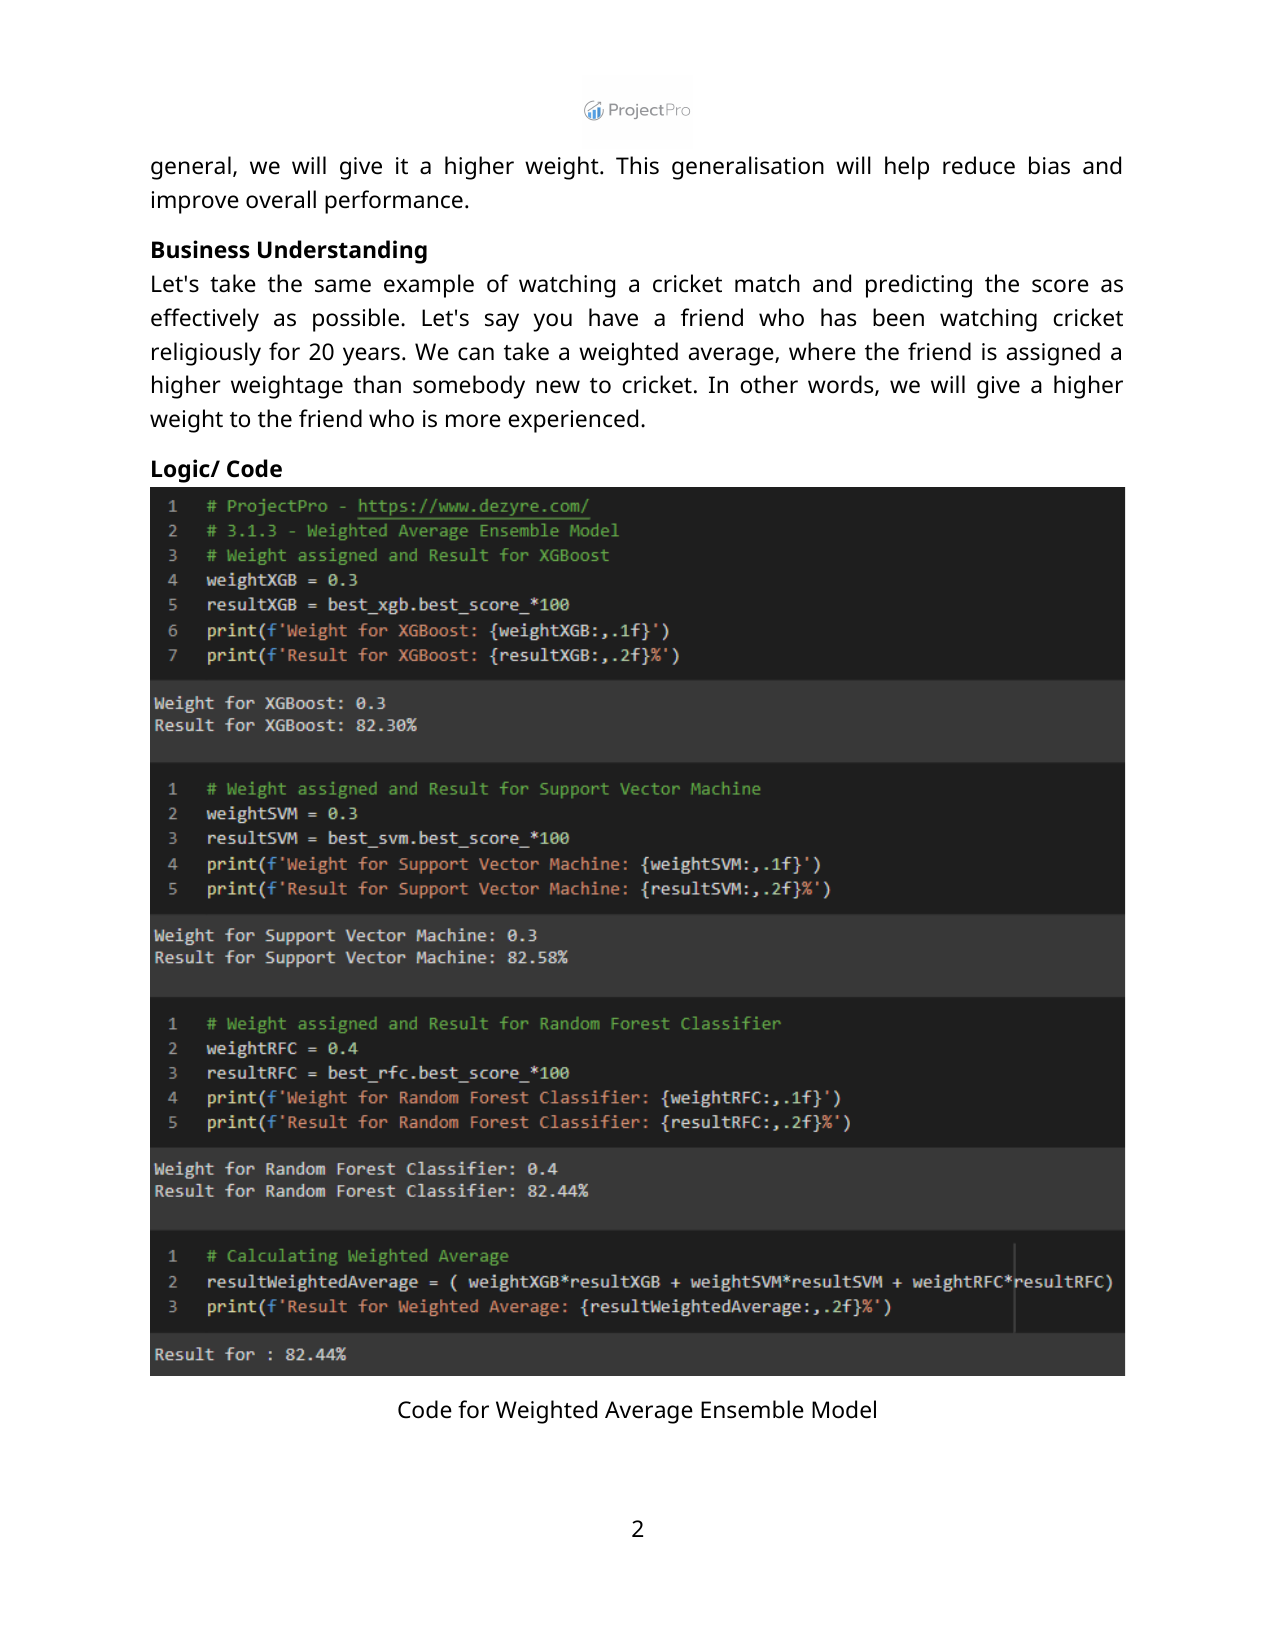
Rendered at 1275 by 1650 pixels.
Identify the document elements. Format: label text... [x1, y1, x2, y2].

text Logic/ Code [150, 453, 1125, 487]
text Code for Weighted Average Ensemble Model [150, 1394, 1125, 1426]
text Business Understanding Let's take the same example of watching a cricket match and predicting the score as effectively as possible. Let's say you have a friend who has been watching cricket religiously for 20 years. We can take a weighted average, where the friend is assigned a higher weightage than somebody new to cricket. In other words, we will give a higher weight to the friend who is more experienced. [150, 234, 1125, 434]
picture [150, 487, 1125, 1376]
picture [582, 75, 693, 149]
